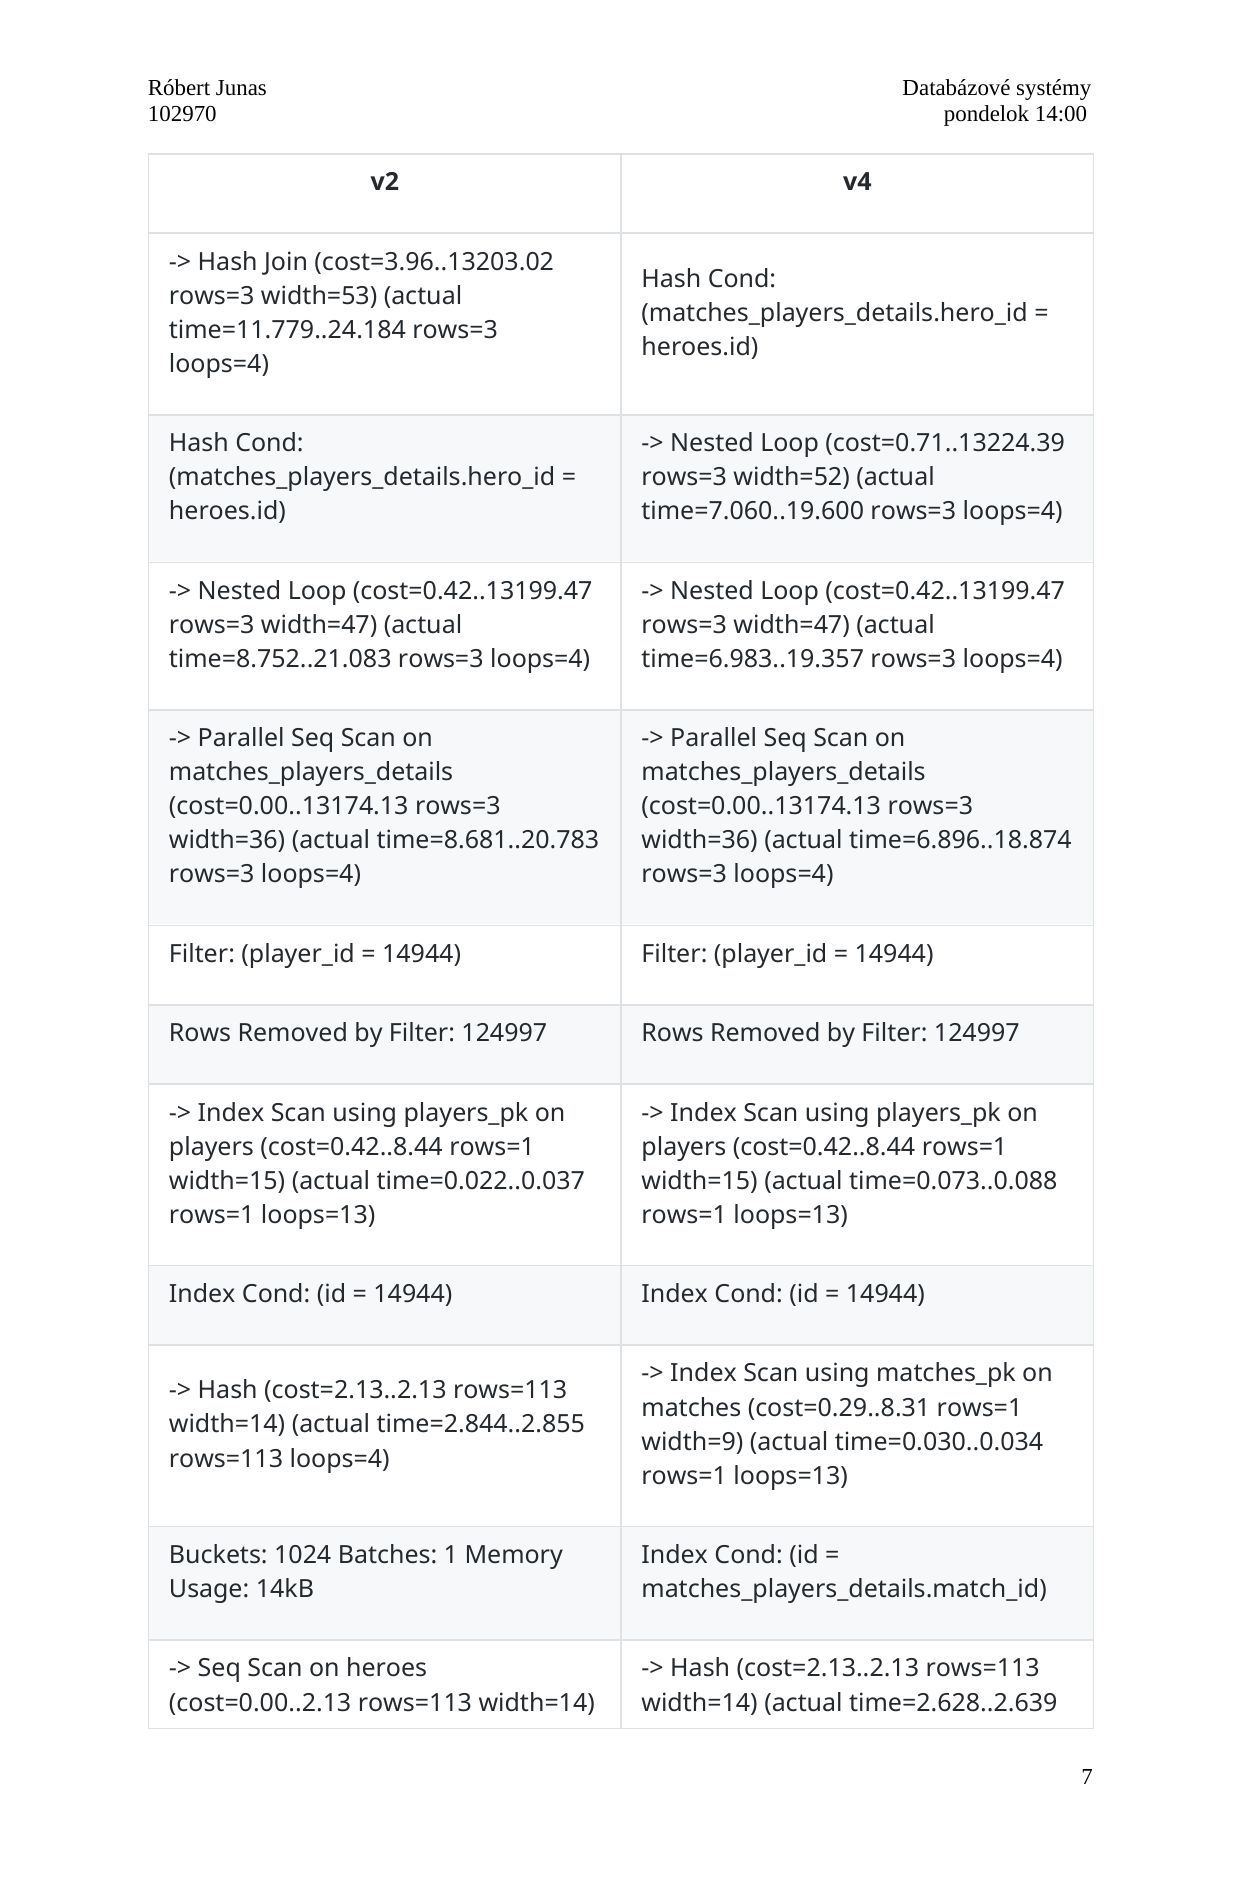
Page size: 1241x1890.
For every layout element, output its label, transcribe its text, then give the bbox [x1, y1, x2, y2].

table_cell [622, 1641, 1093, 1728]
table_cell Index Cond: (id = 14944) [622, 1266, 1093, 1344]
table_cell Filter: (player_id = 14944) [622, 926, 1093, 1004]
table_cell -> Nested Loop (cost=0.71..13224.39 rows=3 width=52) (actual time=7.060..19.600 rows=3 loops=4) [622, 416, 1093, 561]
table_cell -> Nested Loop (cost=0.42..13199.47 rows=3 width=47) (actual time=8.752..21.083 rows=3 loops=4) [149, 563, 620, 709]
table_cell -> Hash (cost=2.13..2.13 rows=113 width=14) (actual time=2.844..2.855 rows=113 loops=4) [149, 1346, 620, 1526]
table_cell Hash Cond: (matches_players_details.hero_id = heroes.id) [149, 416, 620, 561]
table_cell Hash Cond: (matches_players_details.hero_id = heroes.id) [622, 234, 1093, 414]
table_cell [149, 1641, 620, 1728]
table_cell -> Hash Join (cost=3.96..13203.02 rows=3 width=53) (actual time=11.779..24.184 rows=3 loops=4) [149, 234, 620, 414]
table_cell -> Index Scan using players_pk on players (cost=0.42..8.44 rows=1 width=15) (actual time=0.073..0.088 rows=1 loops=13) [622, 1085, 1093, 1265]
table_cell Index Cond: (id = matches_players_details.match_id) [622, 1527, 1093, 1639]
table_cell -> Parallel Seq Scan on matches_players_details (cost=0.00..13174.13 rows=3 width=36) (actual time=8.681..20.783 rows=3 loops=4) [149, 711, 620, 924]
table_cell -> Parallel Seq Scan on matches_players_details (cost=0.00..13174.13 rows=3 width=36) (actual time=6.896..18.874 rows=3 loops=4) [622, 711, 1093, 924]
table_cell Filter: (player_id = 14944) [149, 926, 620, 1004]
table_header v2 [149, 155, 620, 232]
table_cell Rows Removed by Filter: 124997 [622, 1006, 1093, 1083]
table_cell Buckets: 1024 Batches: 1 Memory Usage: 14kB [149, 1527, 620, 1639]
table_cell -> Index Scan using players_pk on players (cost=0.42..8.44 rows=1 width=15) (actual time=0.022..0.037 rows=1 loops=13) [149, 1085, 620, 1265]
table_cell -> Nested Loop (cost=0.42..13199.47 rows=3 width=47) (actual time=6.983..19.357 rows=3 loops=4) [622, 563, 1093, 709]
table_cell Rows Removed by Filter: 124997 [149, 1006, 620, 1083]
table_cell -> Index Scan using matches_pk on matches (cost=0.29..8.31 rows=1 width=9) (actual time=0.030..0.034 rows=1 loops=13) [622, 1346, 1093, 1526]
table_header v4 [622, 155, 1093, 232]
table_cell Index Cond: (id = 14944) [149, 1266, 620, 1344]
